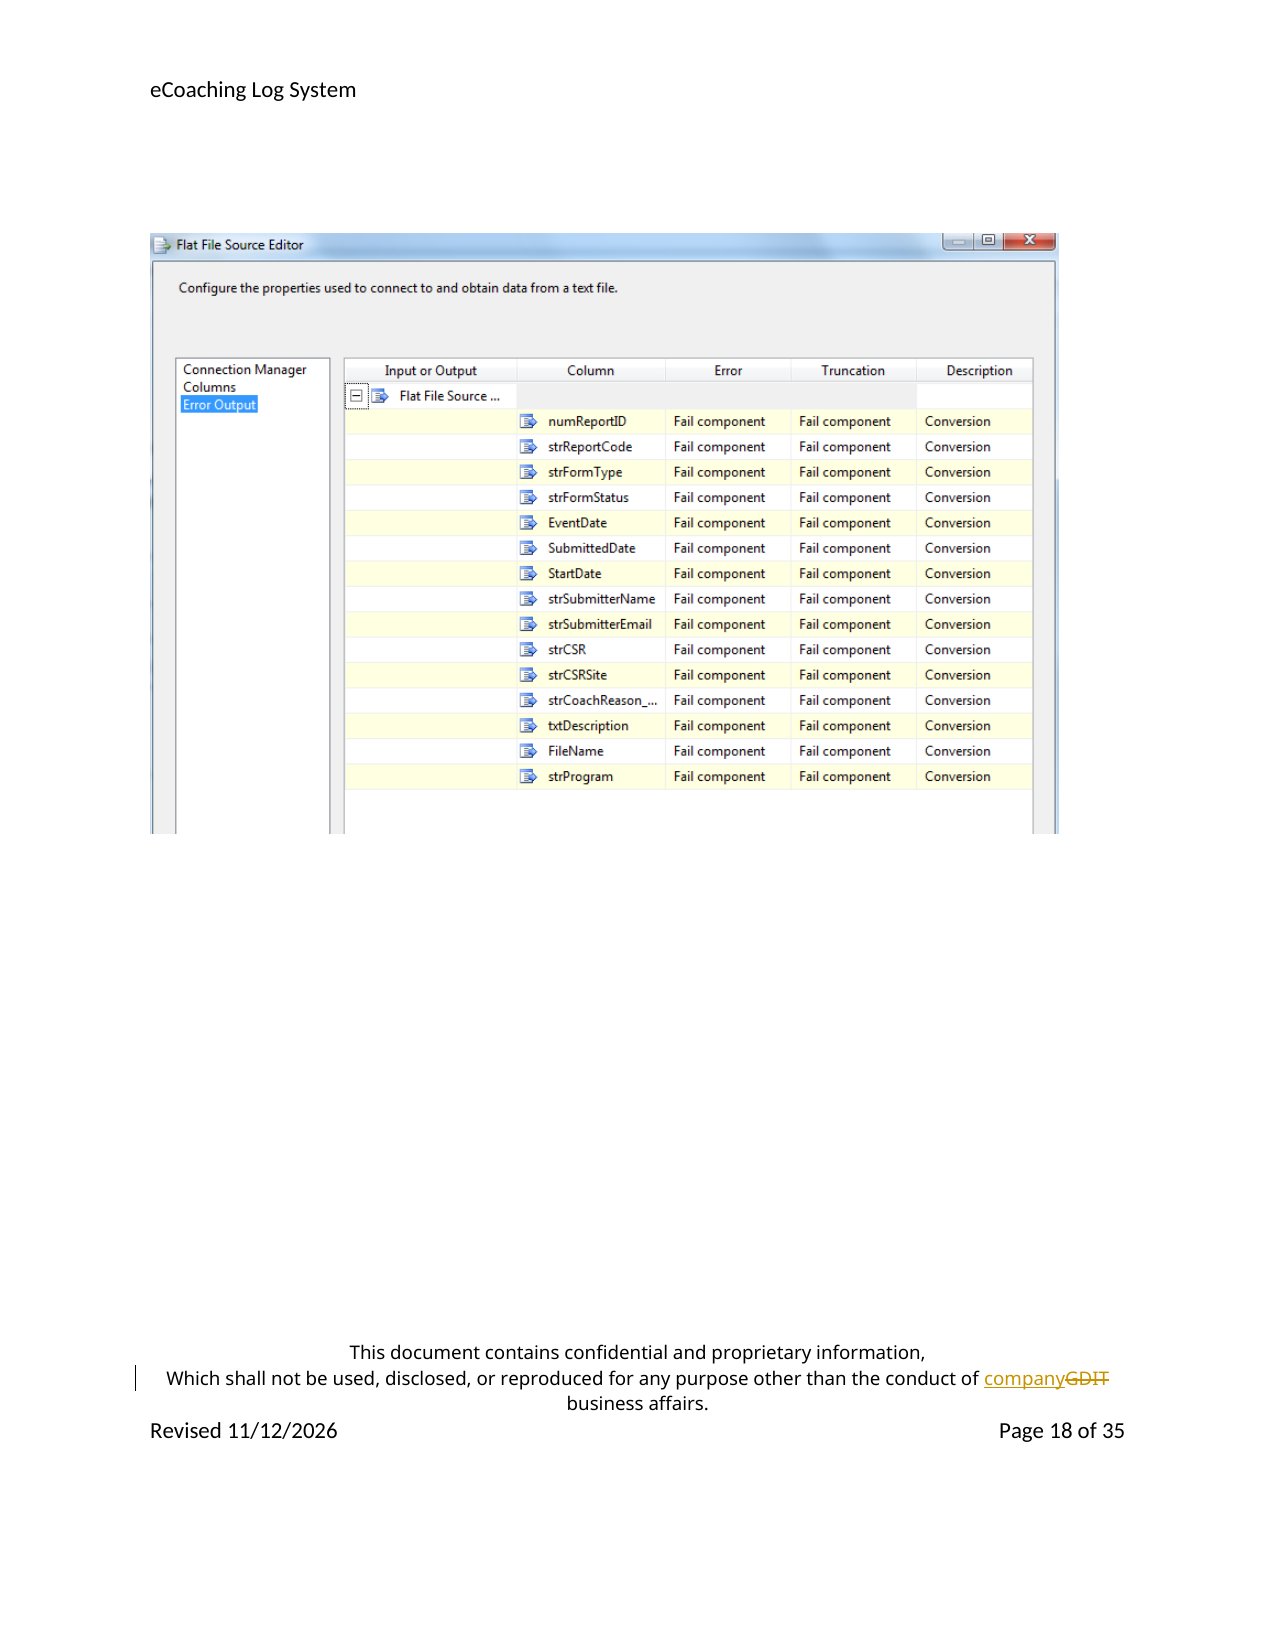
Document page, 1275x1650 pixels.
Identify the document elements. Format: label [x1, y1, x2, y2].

picture [150, 233, 1059, 834]
